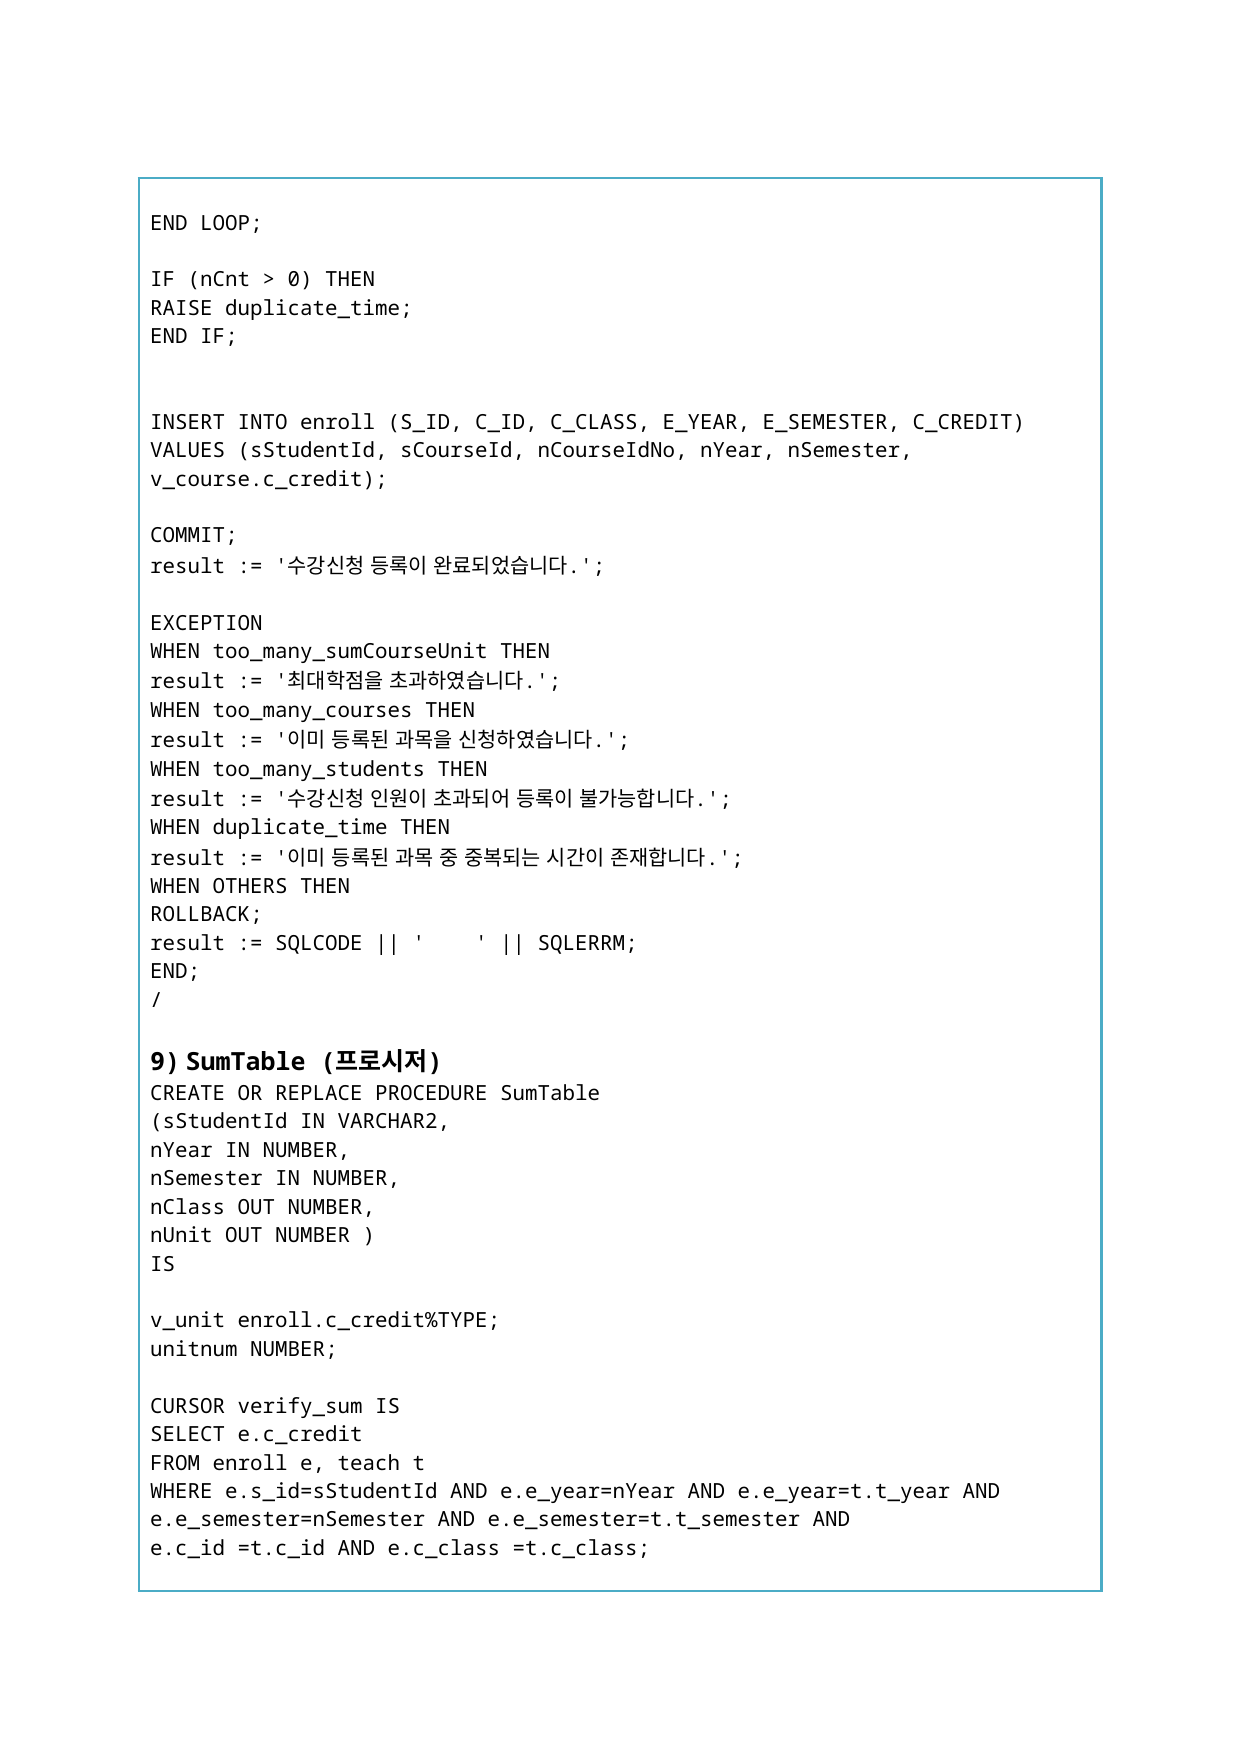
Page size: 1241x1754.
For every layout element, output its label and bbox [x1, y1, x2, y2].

table_cell [140, 179, 1100, 1590]
